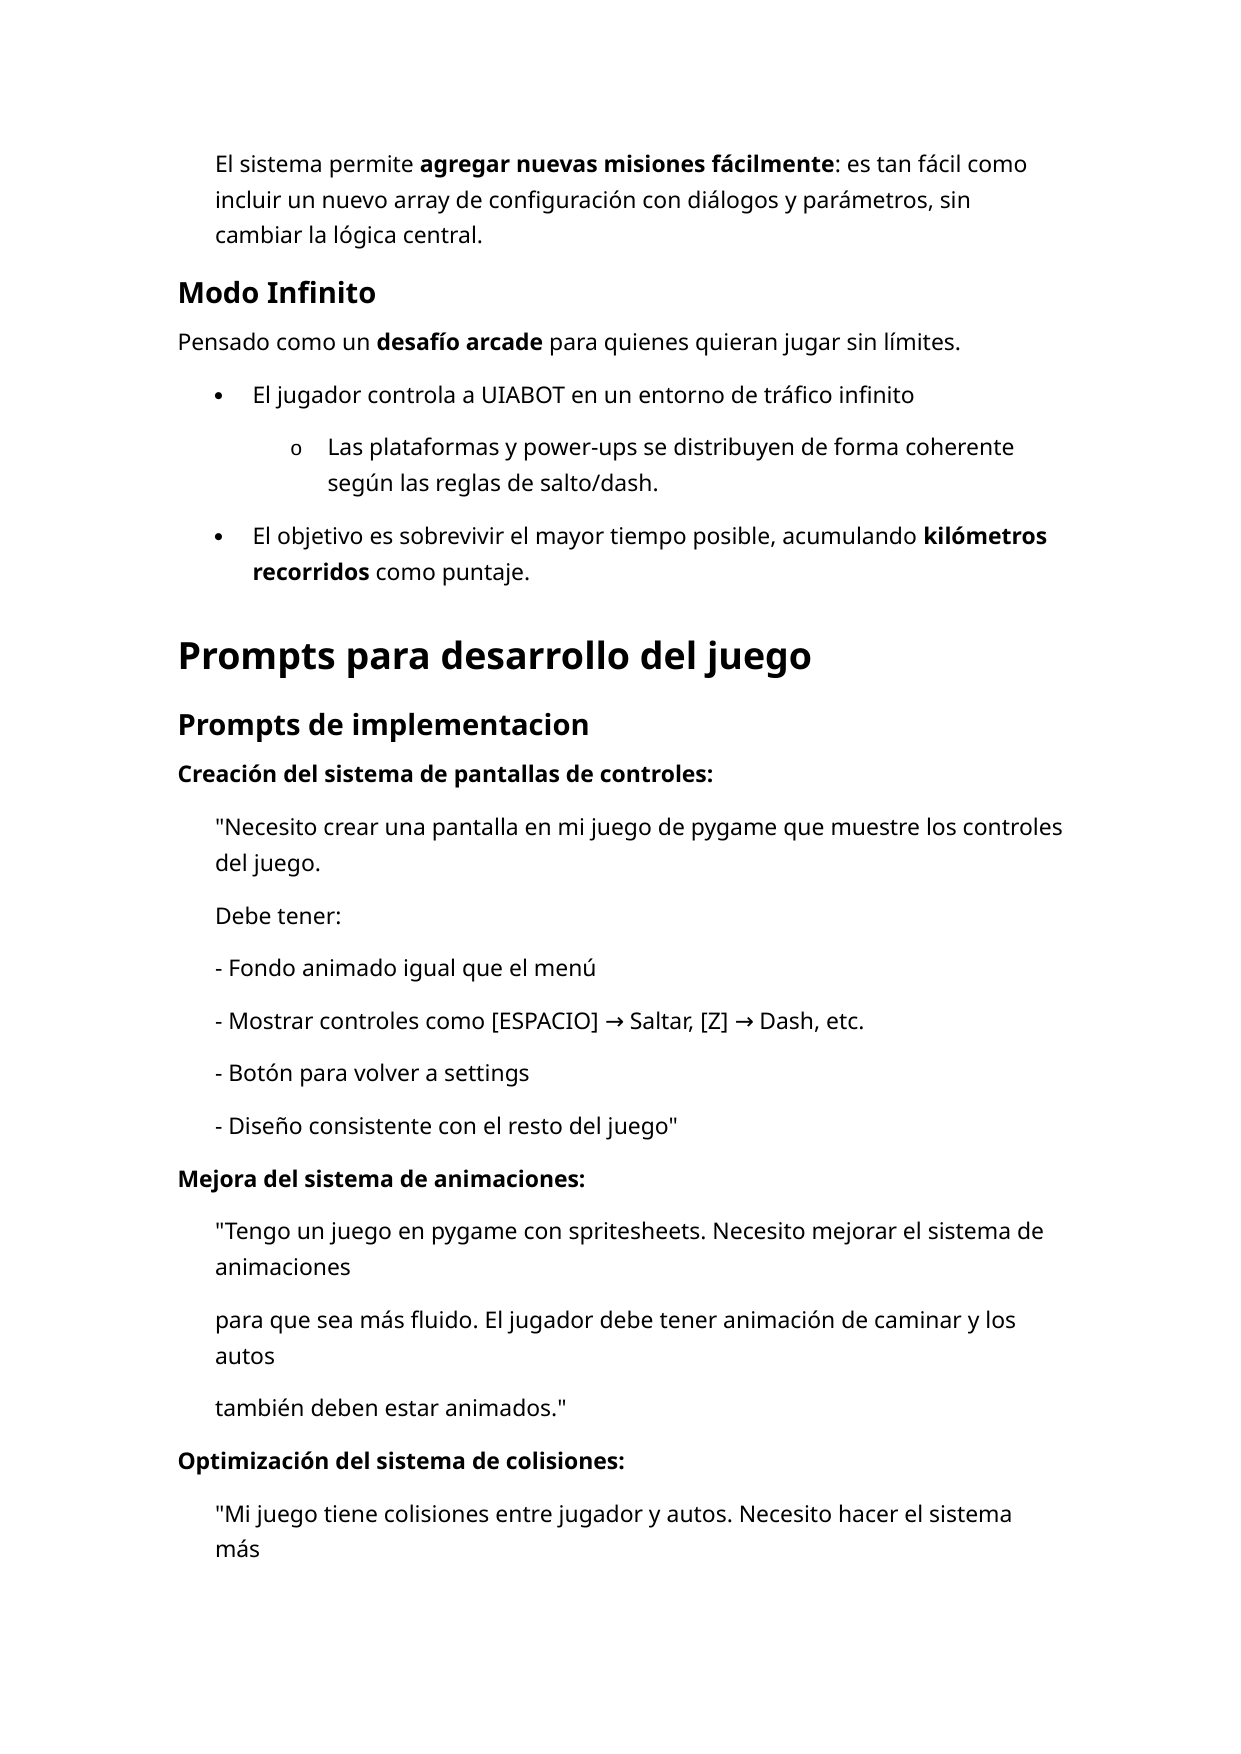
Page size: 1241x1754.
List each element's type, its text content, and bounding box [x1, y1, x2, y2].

text - Mostrar controles como [ESPACIO] → Saltar, [Z] → Dash, etc. [215, 1005, 1063, 1036]
list El objetivo es sobrevivir el mayor tiempo posible, acumulando kilómetros recorridos como puntaje. [215, 520, 1063, 587]
text Debe tener: [215, 899, 1063, 931]
subtitle Prompts para desarrollo del juego [177, 629, 1063, 680]
subtitle Modo Infinito [177, 272, 1063, 312]
list Las plataformas y power-ups se distribuyen de forma coherente según las reglas de salto/dash. [290, 431, 1063, 498]
text también deben estar animados." [215, 1392, 1063, 1423]
text Creación del sistema de pantallas de controles: [177, 758, 1063, 790]
text "Mi juego tiene colisiones entre jugador y autos. Necesito hacer el sistema más [215, 1497, 1063, 1565]
text "Necesito crear una pantalla en mi juego de pygame que muestre los controles del juego. [215, 811, 1063, 878]
subtitle Prompts de implementacion [177, 704, 1063, 744]
text Mejora del sistema de animaciones: [177, 1163, 1063, 1194]
text para que sea más fluido. El jugador debe tener animación de caminar y los autos [215, 1304, 1063, 1371]
text Optimización del sistema de colisiones: [177, 1445, 1063, 1476]
text Pensado como un desafío arcade para quienes quieran jugar sin límites. [177, 326, 1063, 357]
text - Diseño consistente con el resto del juego" [215, 1110, 1063, 1141]
text "Tengo un juego en pygame con spritesheets. Necesito mejorar el sistema de animaciones [215, 1215, 1063, 1282]
list El jugador controla a UIABOT en un entorno de tráfico infinito [215, 379, 1063, 410]
text El sistema permite agregar nuevas misiones fácilmente: es tan fácil como incluir un nuevo array de configuración con diálogos y parámetros, sin cambiar la lógica central. [215, 148, 1063, 251]
text - Fondo animado igual que el menú [215, 952, 1063, 983]
text - Botón para volver a settings [215, 1057, 1063, 1089]
